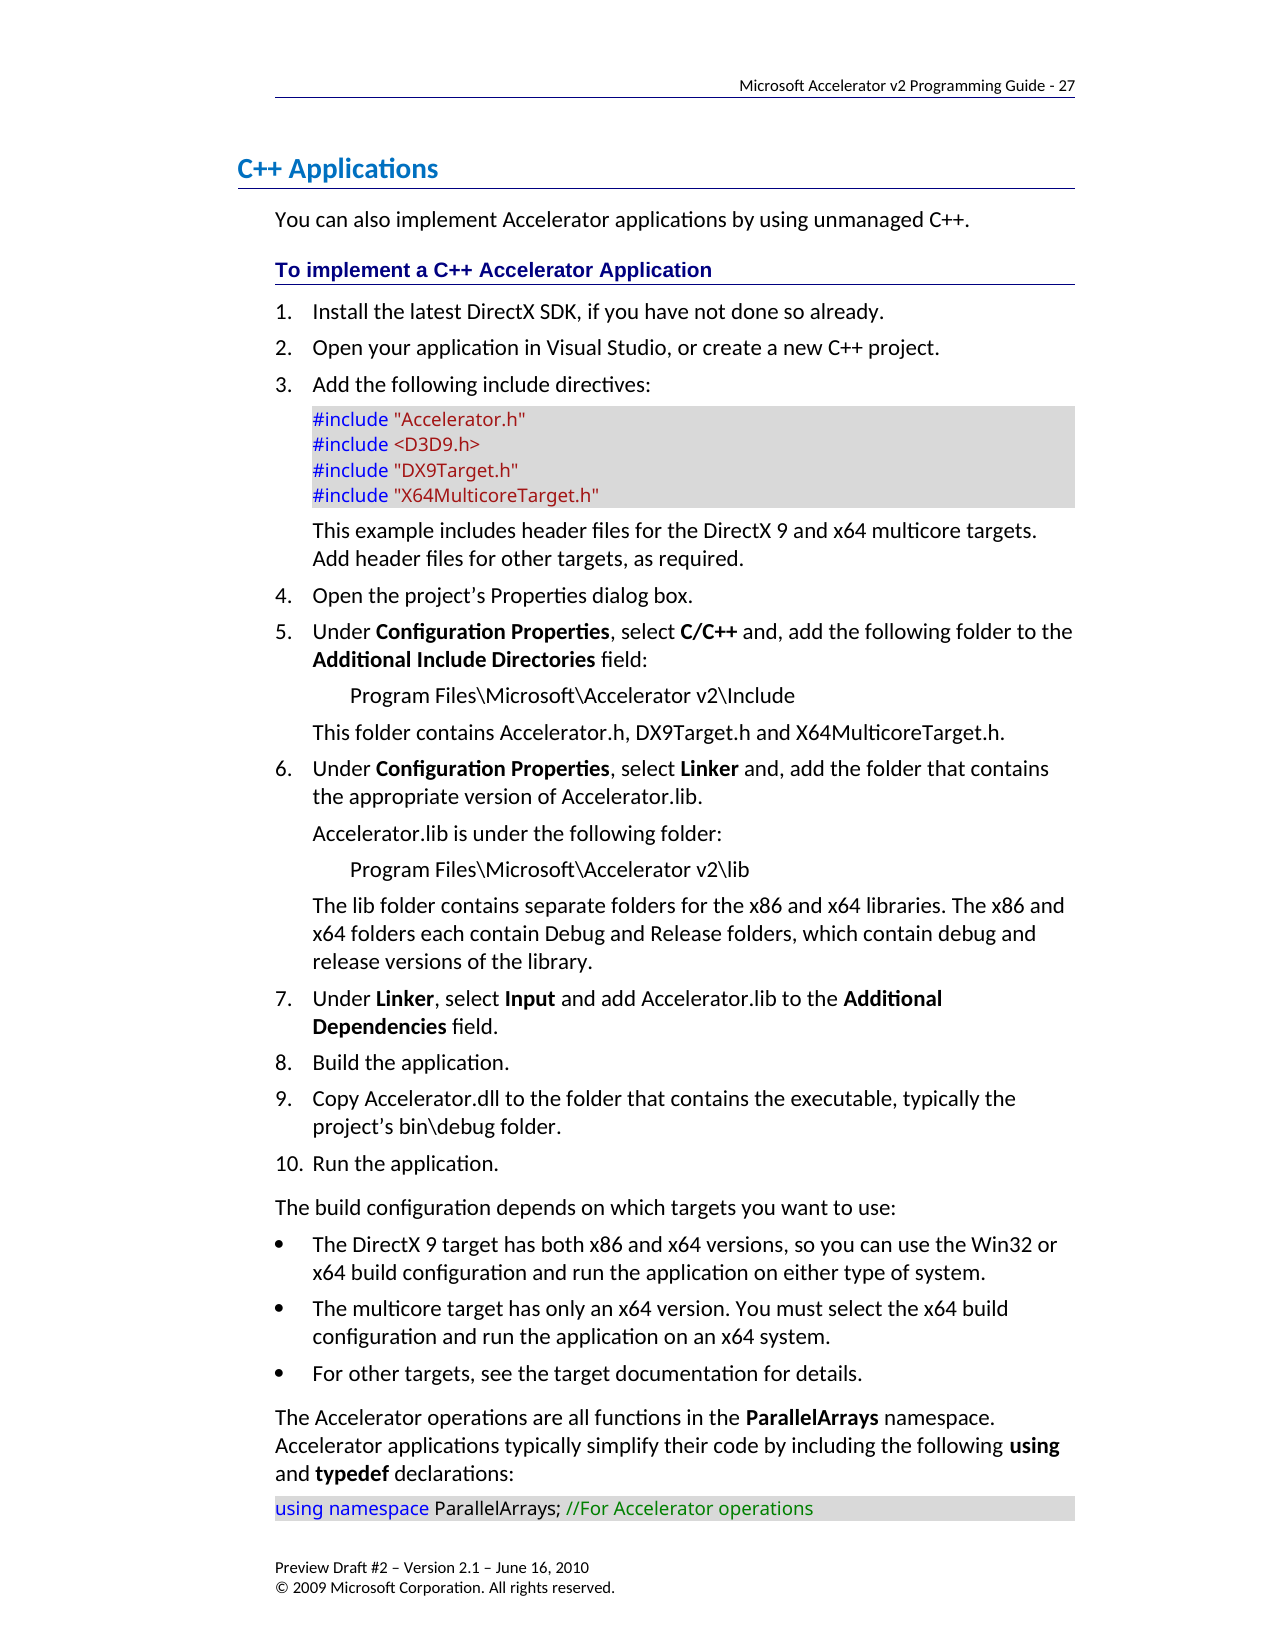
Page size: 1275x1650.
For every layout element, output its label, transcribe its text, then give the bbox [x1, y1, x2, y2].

text The build configuration depends on which targets you want to use: [275, 1193, 1075, 1222]
list 3. Add the following include directives: [275, 370, 1075, 398]
list The multicore target has only an x64 version. You must select the x64 build configuration and run the application on an x64 system. [275, 1294, 1075, 1350]
list 7. Under Linker, select Input and add Accelerator.lib to the Additional Dependencies field. [275, 984, 1075, 1040]
list For other targets, see the target documentation for details. [275, 1359, 1075, 1387]
subtitle C++ Applications [237, 150, 1075, 188]
text #include "X64MulticoreTarget.h" [312, 483, 1075, 508]
list 10. Run the application. [275, 1149, 1075, 1177]
list 4. Open the project’s Properties dialog box. [275, 581, 1075, 609]
text The lib folder contains separate folders for the x86 and x64 libraries. The x86 and x64 folders each contain Debug and Release folders, which contain debug and release versions of the library. [312, 891, 1075, 975]
text You can also implement Accelerator applications by using unmanaged C++. [275, 205, 1075, 233]
text This example includes header files for the DirectX 9 and x64 multicore targets. Add header files for other targets, as required. [312, 516, 1075, 572]
list 1. Install the latest DirectX SDK, if you have not done so already. [275, 297, 1075, 325]
list The DirectX 9 target has both x86 and x64 versions, so you can use the Win32 or x64 build configuration and run the application on either type of system. [275, 1230, 1075, 1286]
list 8. Build the application. [275, 1048, 1075, 1076]
text To implement a C++ Accelerator Application [275, 258, 1075, 284]
text Program Files\Microsoft\Accelerator v2\Include [350, 682, 1075, 709]
text Accelerator.lib is under the following folder: [312, 819, 1075, 847]
text The Accelerator operations are all functions in the ParallelArrays namespace. Accelerator applications typically simplify their code by including the following using and typedef declarations: [275, 1403, 1075, 1487]
text #include "Accelerator.h" [312, 406, 1075, 432]
text #include "DX9Target.h" [312, 457, 1075, 483]
text using namespace ParallelArrays; //For Accelerator operations [275, 1496, 1075, 1521]
list 5. Under Configuration Properties, select C/C++ and, add the following folder to the Additional Include Directories field: [275, 617, 1075, 673]
list 2. Open your application in Visual Studio, or create a new C++ project. [275, 333, 1075, 361]
text This folder contains Accelerator.h, DX9Target.h and X64MulticoreTarget.h. [312, 718, 1075, 746]
text #include <D3D9.h> [312, 432, 1075, 457]
list 6. Under Configuration Properties, select Linker and, add the folder that contains the appropriate version of Accelerator.lib. [275, 754, 1075, 810]
text Program Files\Microsoft\Accelerator v2\lib [350, 855, 1075, 883]
list 9. Copy Accelerator.dll to the folder that contains the executable, typically the project’s bin\debug folder. [275, 1084, 1075, 1141]
